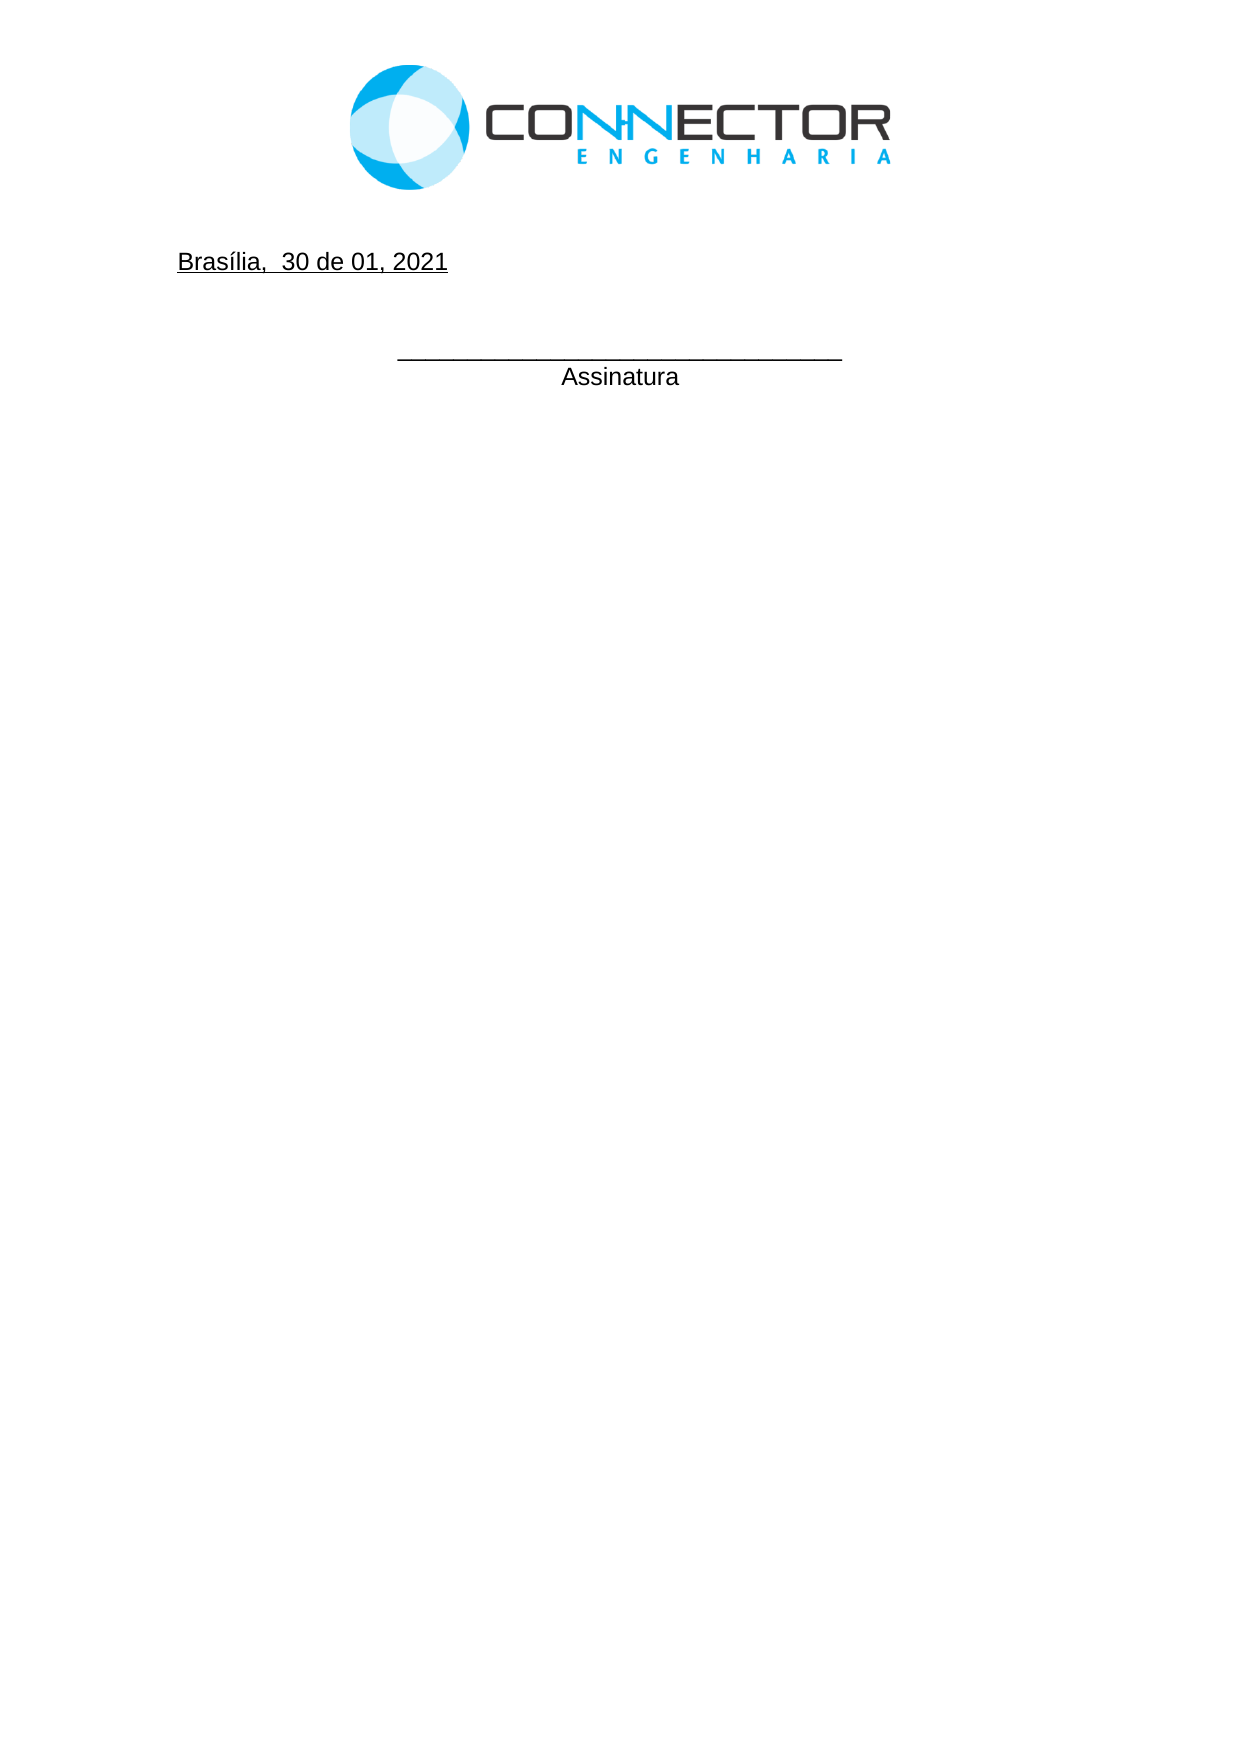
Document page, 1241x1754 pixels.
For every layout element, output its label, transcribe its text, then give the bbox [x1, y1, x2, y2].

text Brasília, 30 de 01, 2021 [177, 247, 1063, 276]
picture [349, 65, 891, 190]
text Assinatura [177, 362, 1063, 391]
text ________________________________ [177, 333, 1063, 362]
